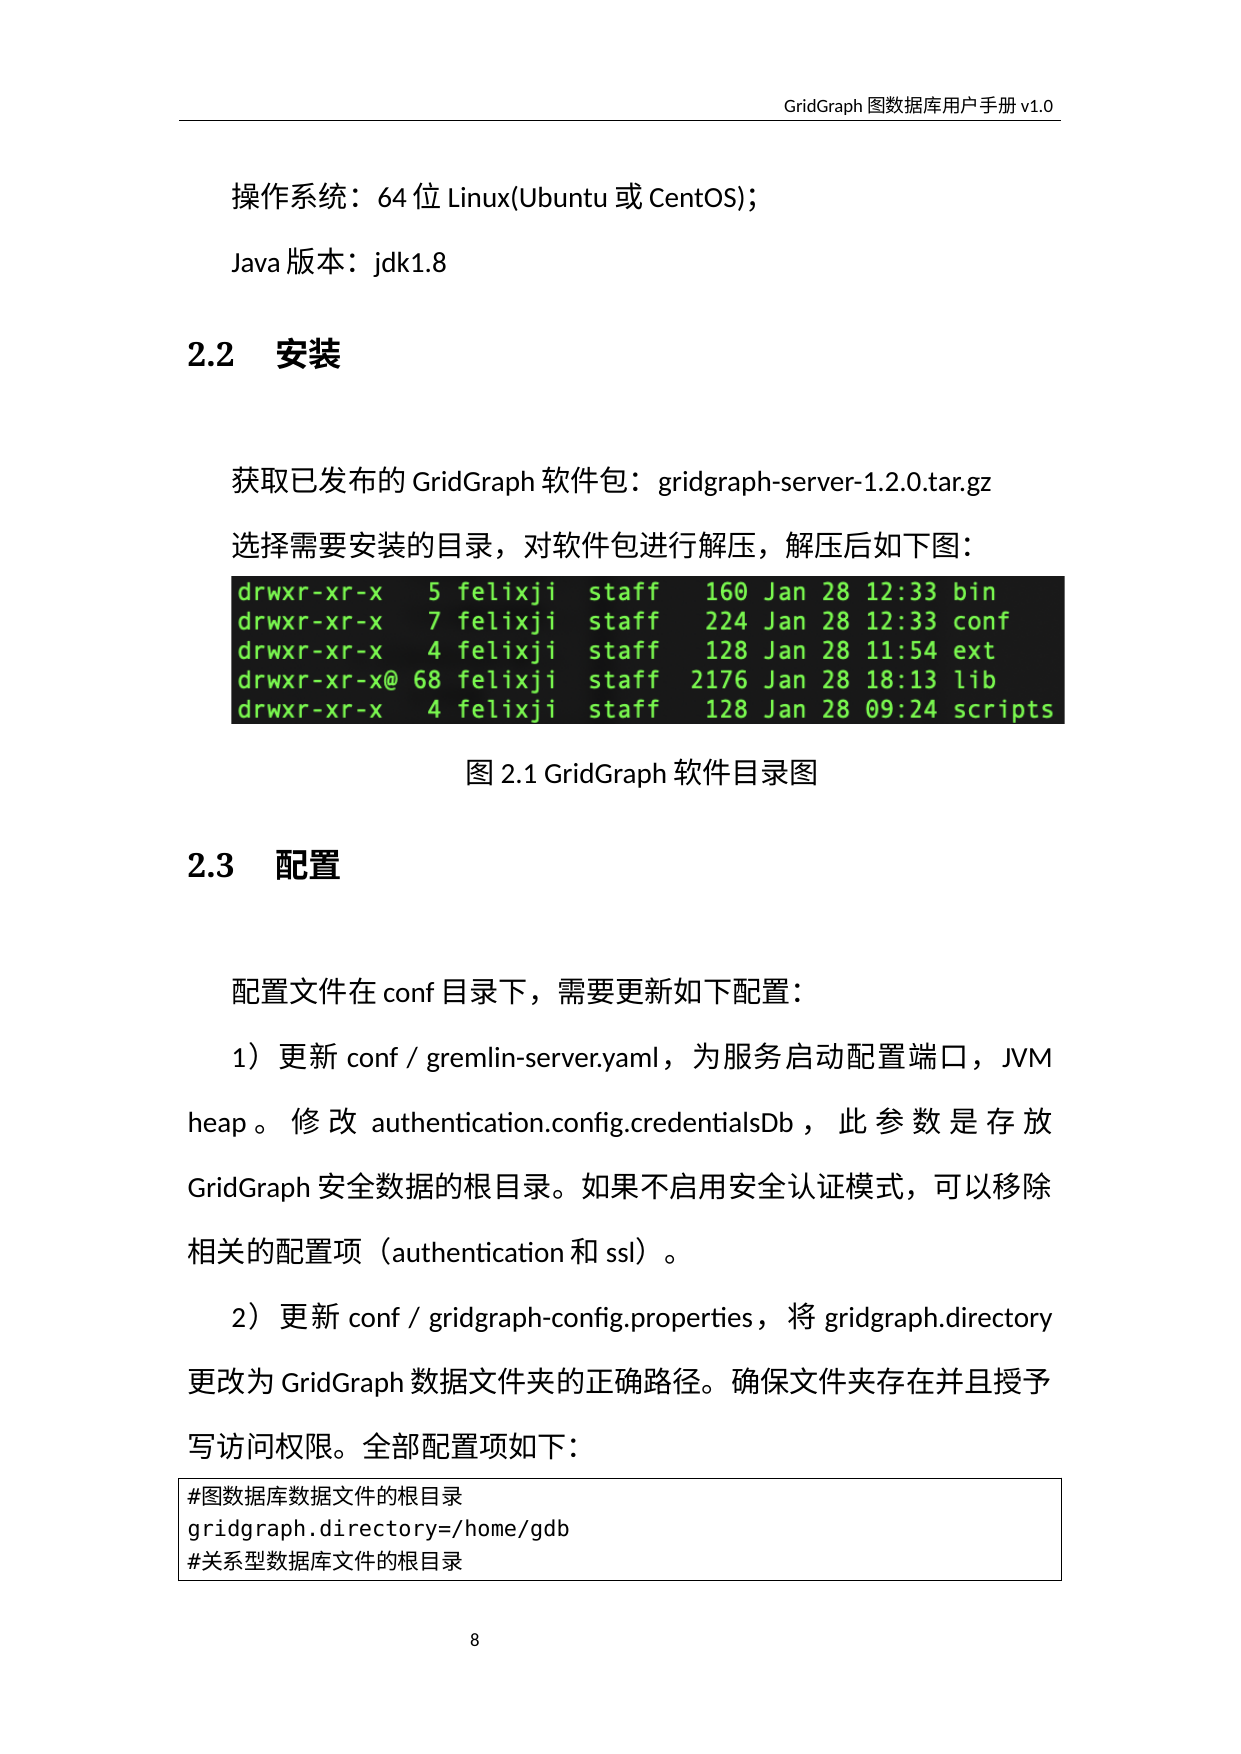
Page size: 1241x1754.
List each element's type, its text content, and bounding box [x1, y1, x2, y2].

text 配置文件在conf目录下，需要更新如下配置： [231, 957, 1053, 1022]
text #关系型数据库文件的根目录 [179, 1542, 1061, 1580]
text 图2.1 GridGraph软件目录图 [187, 738, 1053, 803]
text 1）更新conf / gremlin-server.yaml，为服务启动配置端口，JVM heap。修改authentication.config.credentialsDb，此参数是存放GridGraph安全数据的根目录。如果不启用安全认证模式，可以移除相关的配置项（authentication和ssl）。 [187, 1022, 1053, 1282]
text Java版本：jdk1.8 [187, 227, 1053, 292]
text 操作系统：64位Linux(Ubuntu或CentOS)； [187, 162, 1053, 227]
text 获取已发布的GridGraph软件包：gridgraph-server-1.2.0.tar.gz [187, 446, 1053, 511]
subtitle 配置 [187, 831, 1053, 896]
text gridgraph.directory=/home/gdb [187, 1513, 1053, 1542]
text #图数据库数据文件的根目录 [179, 1479, 1061, 1513]
text 选择需要安装的目录，对软件包进行解压，解压后如下图： [187, 511, 1053, 576]
subtitle 安装 [187, 319, 1053, 384]
picture [231, 576, 1065, 724]
text 2）更新conf / gridgraph-config.properties，将gridgraph.directory更改为GridGraph数据文件夹的正确路径。确保文件夹存在并且授予写访问权限。全部配置项如下： [187, 1282, 1053, 1477]
